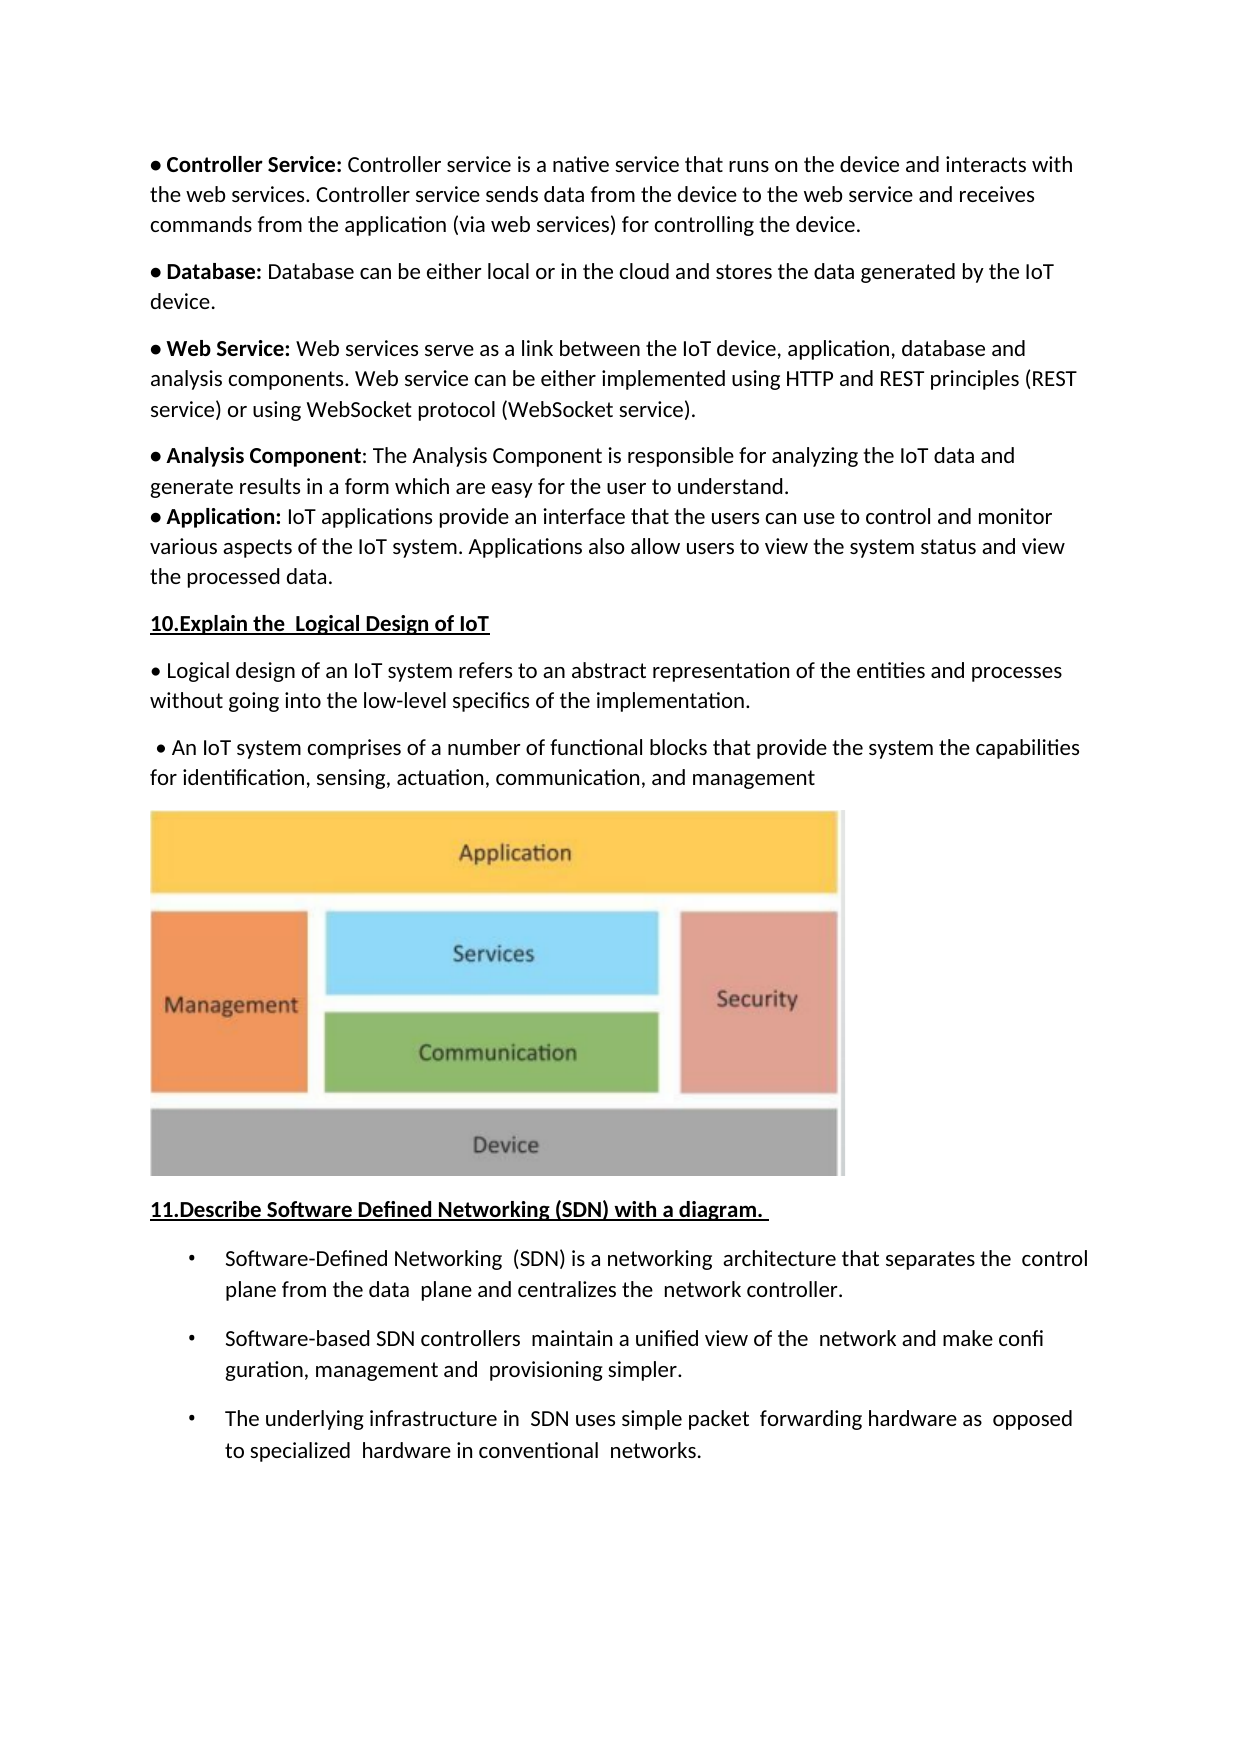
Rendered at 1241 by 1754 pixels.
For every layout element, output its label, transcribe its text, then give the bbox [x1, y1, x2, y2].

picture [150, 810, 846, 1176]
text • An IoT system comprises of a number of functional blocks that provide the system the capabilities for identification, sensing, actuation, communication, and management [150, 733, 1090, 792]
text • Controller Service: Controller service is a native service that runs on the device and interacts with the web services. Controller service sends data from the device to the web service and receives commands from the application (via web services) for controlling the device. [150, 150, 1090, 238]
text 10.Explain the Logical Design of IoT [150, 609, 1090, 637]
list Software-Defined Networking (SDN) is a networking architecture that separates the control plane from the data plane and centralizes the network controller. [187, 1242, 1090, 1303]
list Software-based SDN controllers maintain a unified view of the network and make confi guration, management and provisioning simpler. [187, 1322, 1090, 1383]
text • Web Service: Web services serve as a link between the IoT device, application, database and analysis components. Web service can be either implemented using HTTP and REST principles (REST service) or using WebSocket protocol (WebSocket service). [150, 334, 1090, 423]
text 11.Describe Software Defined Networking (SDN) with a diagram. [150, 1195, 1090, 1223]
text • Logical design of an IoT system refers to an abstract representation of the entities and processes without going into the low-level specifics of the implementation. [150, 656, 1090, 714]
list The underlying infrastructure in SDN uses simple packet forwarding hardware as opposed to specialized hardware in conventional networks. [187, 1402, 1090, 1464]
text • Analysis Component: The Analysis Component is responsible for analyzing the IoT data and generate results in a form which are easy for the user to understand. • Application: IoT applications provide an interface that the users can use to control and monitor various aspects of the IoT system. Applications also allow users to view the system status and view the processed data. [150, 442, 1090, 591]
text • Database: Database can be either local or in the cloud and stores the data generated by the IoT device. [150, 257, 1090, 316]
